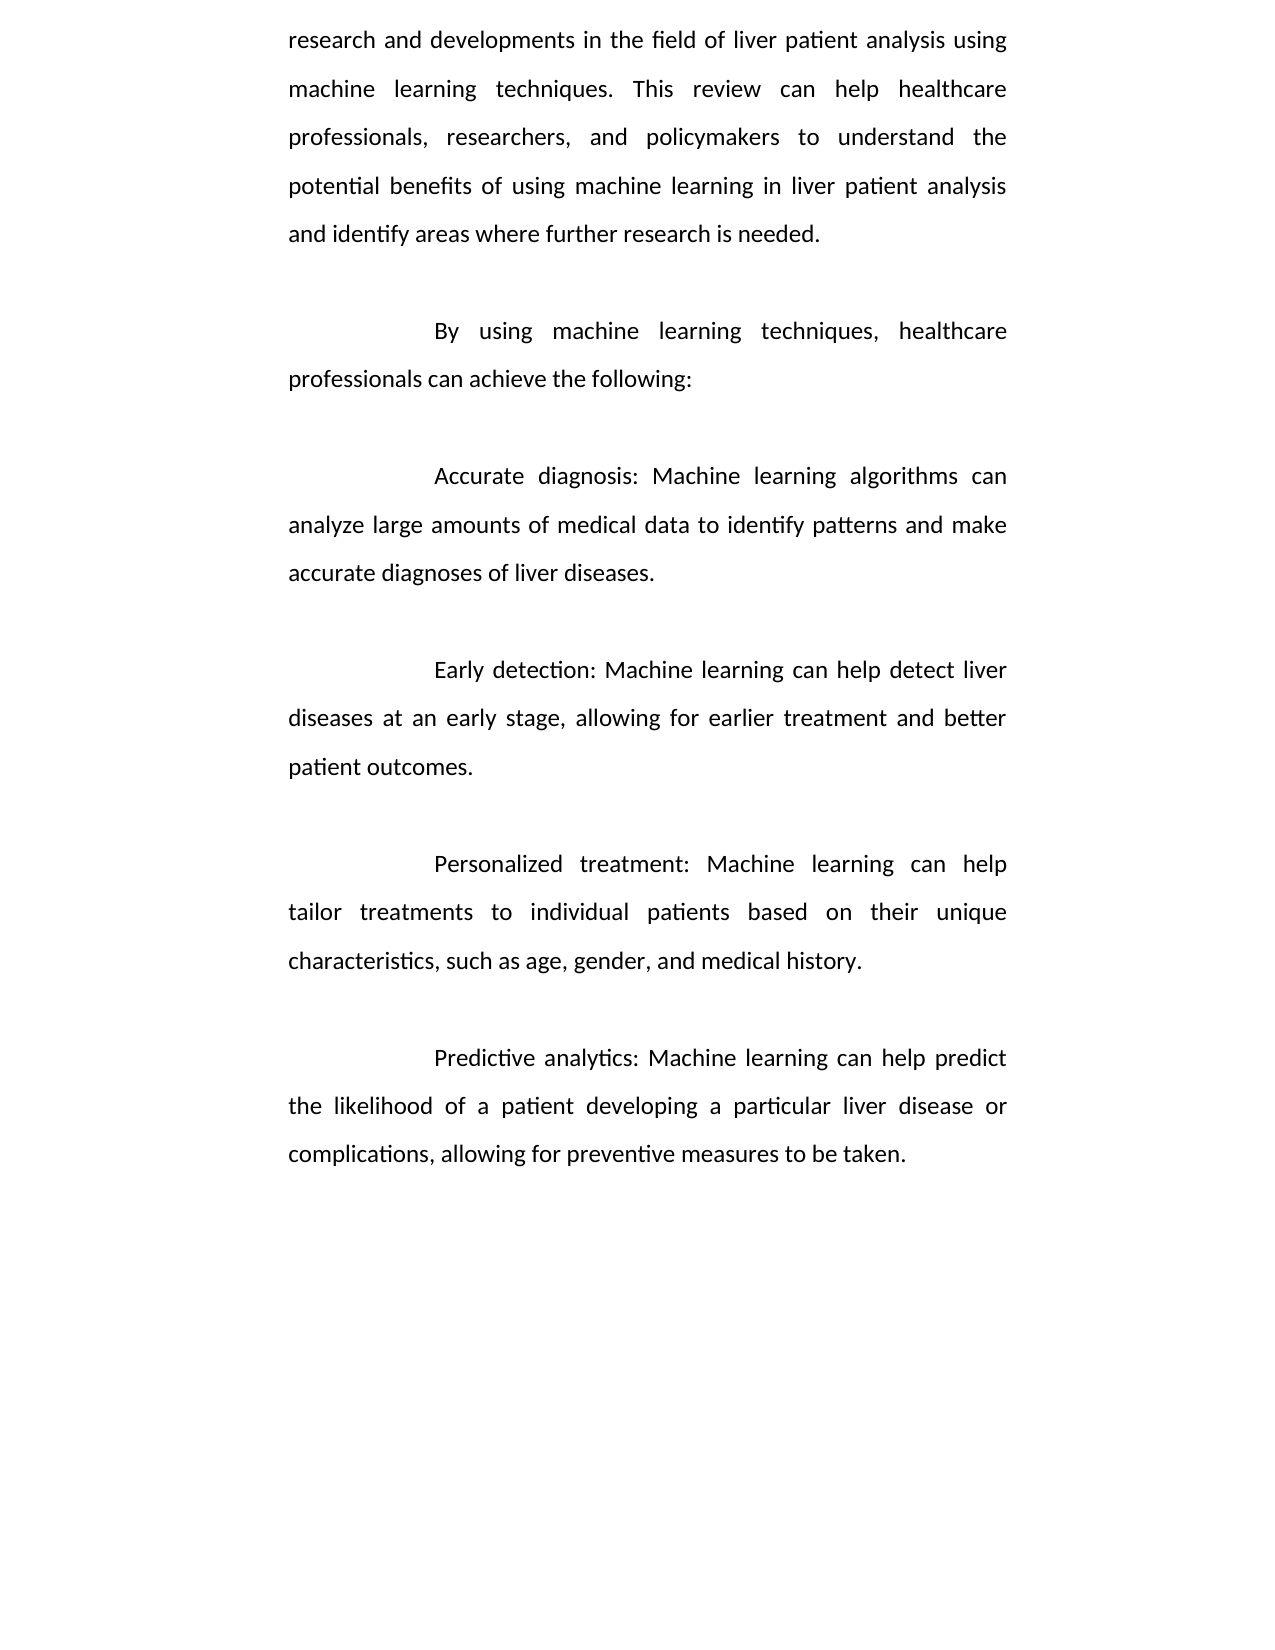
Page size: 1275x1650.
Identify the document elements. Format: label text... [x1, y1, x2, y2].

text Predictive analytics: Machine learning can help predict the likelihood of a patient developing a particular liver disease or complications, allowing for preventive measures to be taken. [288, 1042, 1008, 1169]
text Early detection: Machine learning can help detect liver diseases at an early stage, allowing for earlier treatment and better patient outcomes. [288, 654, 1008, 782]
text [288, 24, 1008, 249]
text Personalized treatment: Machine learning can help tailor treatments to individual patients based on their unique characteristics, such as age, gender, and medical history. [288, 848, 1008, 975]
text By using machine learning techniques, healthcare professionals can achieve the following: [288, 315, 1008, 394]
text Accurate diagnosis: Machine learning algorithms can analyze large amounts of medical data to identify patterns and make accurate diagnoses of liver diseases. [288, 460, 1008, 588]
